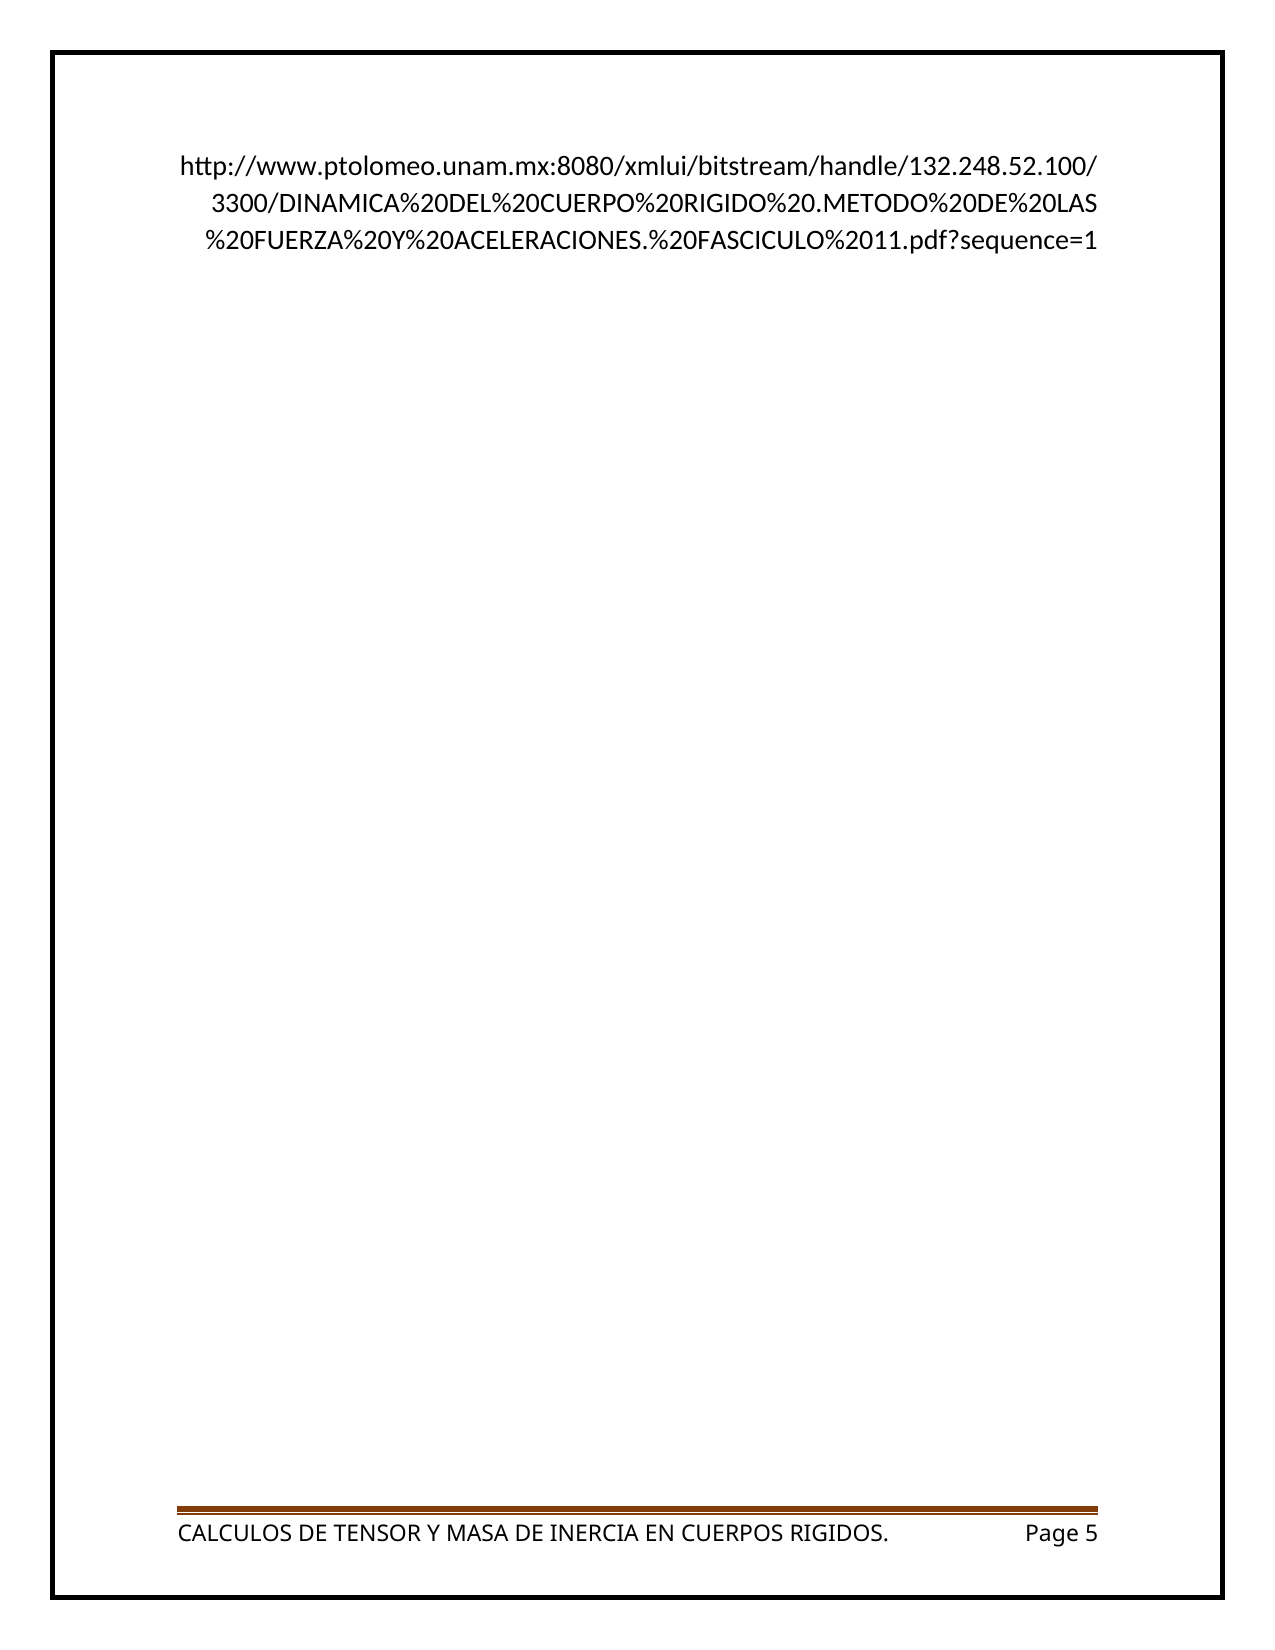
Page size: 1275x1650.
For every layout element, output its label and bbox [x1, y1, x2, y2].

text [177, 148, 1098, 256]
